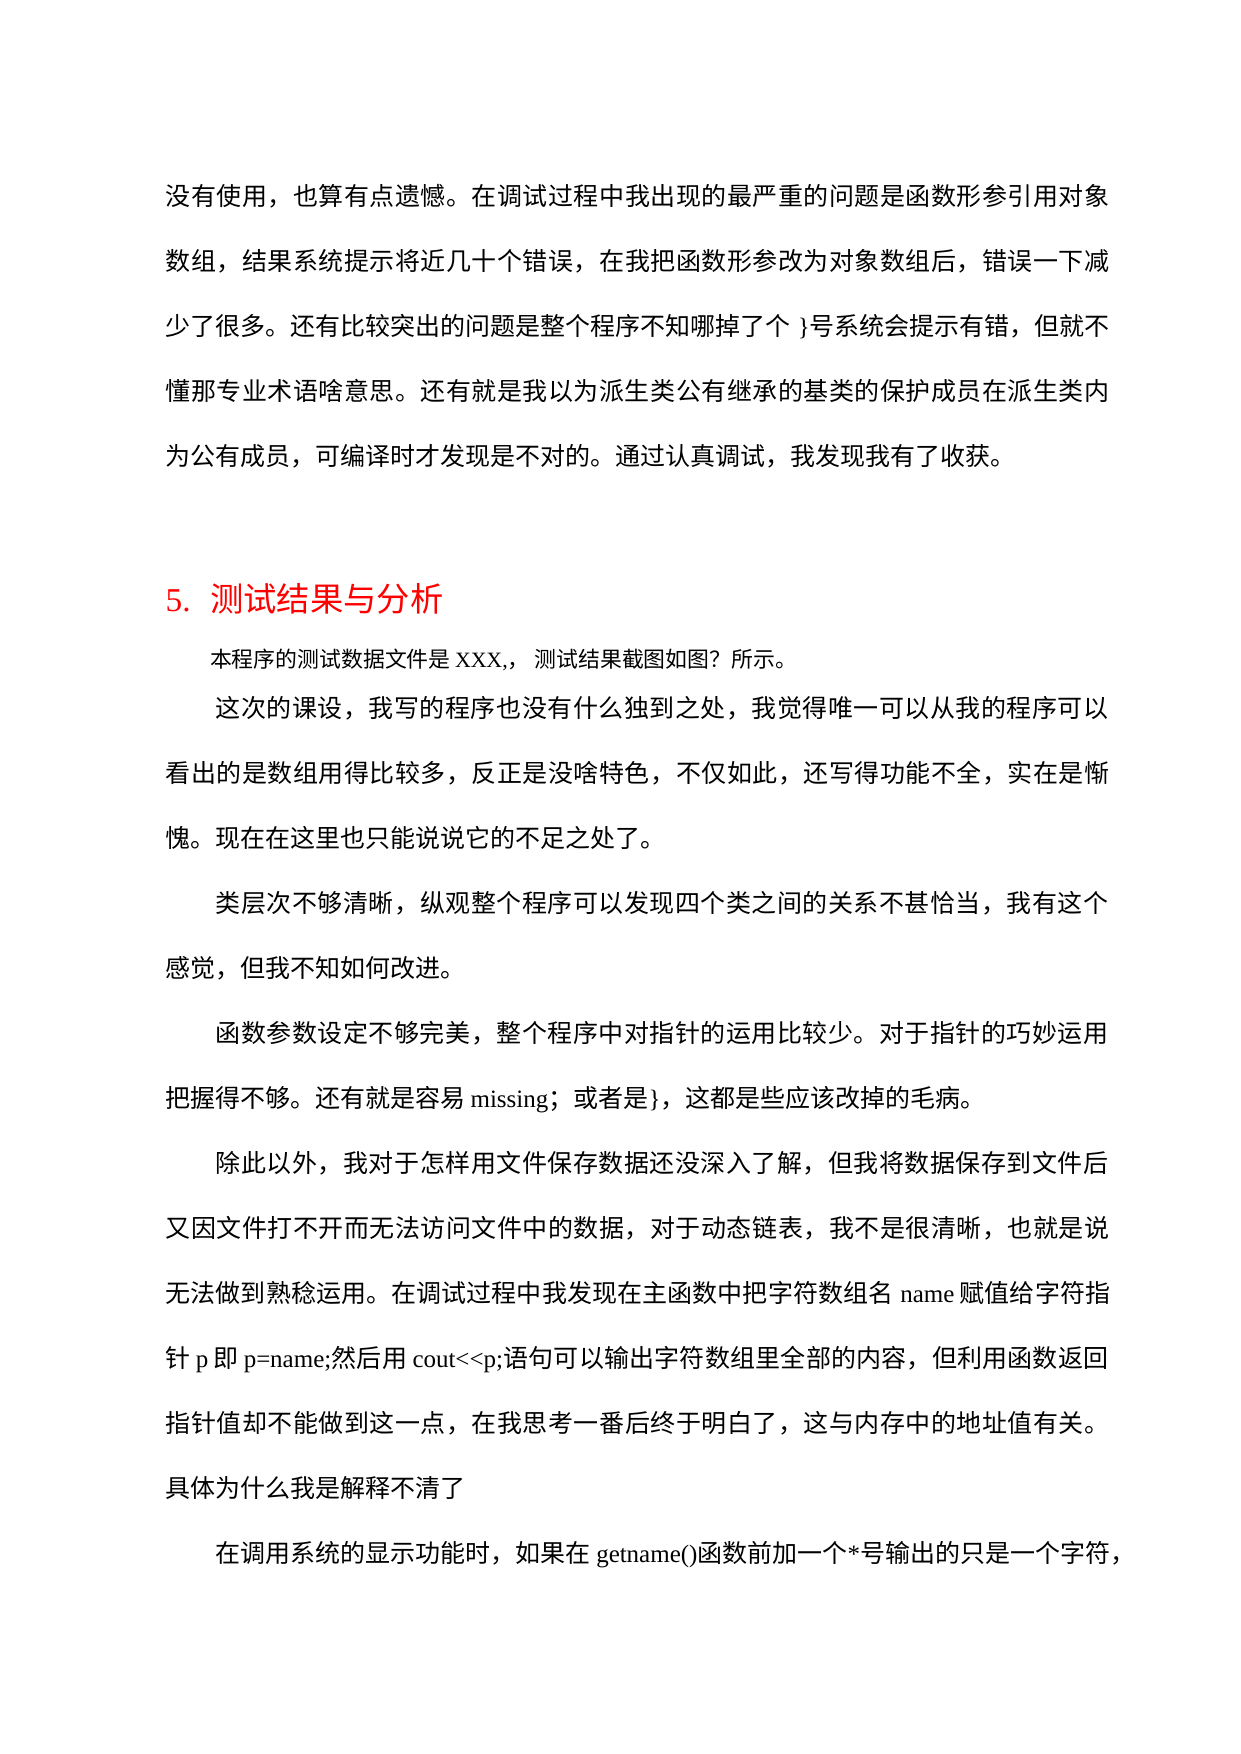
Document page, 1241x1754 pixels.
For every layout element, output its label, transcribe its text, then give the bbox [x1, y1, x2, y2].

subtitle 测试结果与分析 [165, 564, 1110, 629]
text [165, 1519, 1110, 1584]
text 函数参数设定不够完美，整个程序中对指针的运用比较少。对于指针的巧妙运用把握得不够。还有就是容易missing；或者是}，这都是些应该改掉的毛病。 [165, 999, 1110, 1129]
text 除此以外，我对于怎样用文件保存数据还没深入了解，但我将数据保存到文件后又因文件打不开而无法访问文件中的数据，对于动态链表，我不是很清晰，也就是说无法做到熟稔运用。在调试过程中我发现在主函数中把字符数组名name赋值给字符指针p即p=name;然后用cout<<p;语句可以输出字符数组里全部的内容，但利用函数返回指针值却不能做到这一点，在我思考一番后终于明白了，这与内存中的地址值有关。具体为什么我是解释不清了 [165, 1129, 1110, 1519]
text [165, 162, 1110, 487]
text 本程序的测试数据文件是XXX,， 测试结果截图如图？所示。 [210, 642, 1110, 674]
text 这次的课设，我写的程序也没有什么独到之处，我觉得唯一可以从我的程序可以看出的是数组用得比较多，反正是没啥特色，不仅如此，还写得功能不全，实在是惭愧。现在在这里也只能说说它的不足之处了。 [165, 674, 1110, 869]
text 类层次不够清晰，纵观整个程序可以发现四个类之间的关系不甚恰当，我有这个感觉，但我不知如何改进。 [165, 869, 1110, 999]
